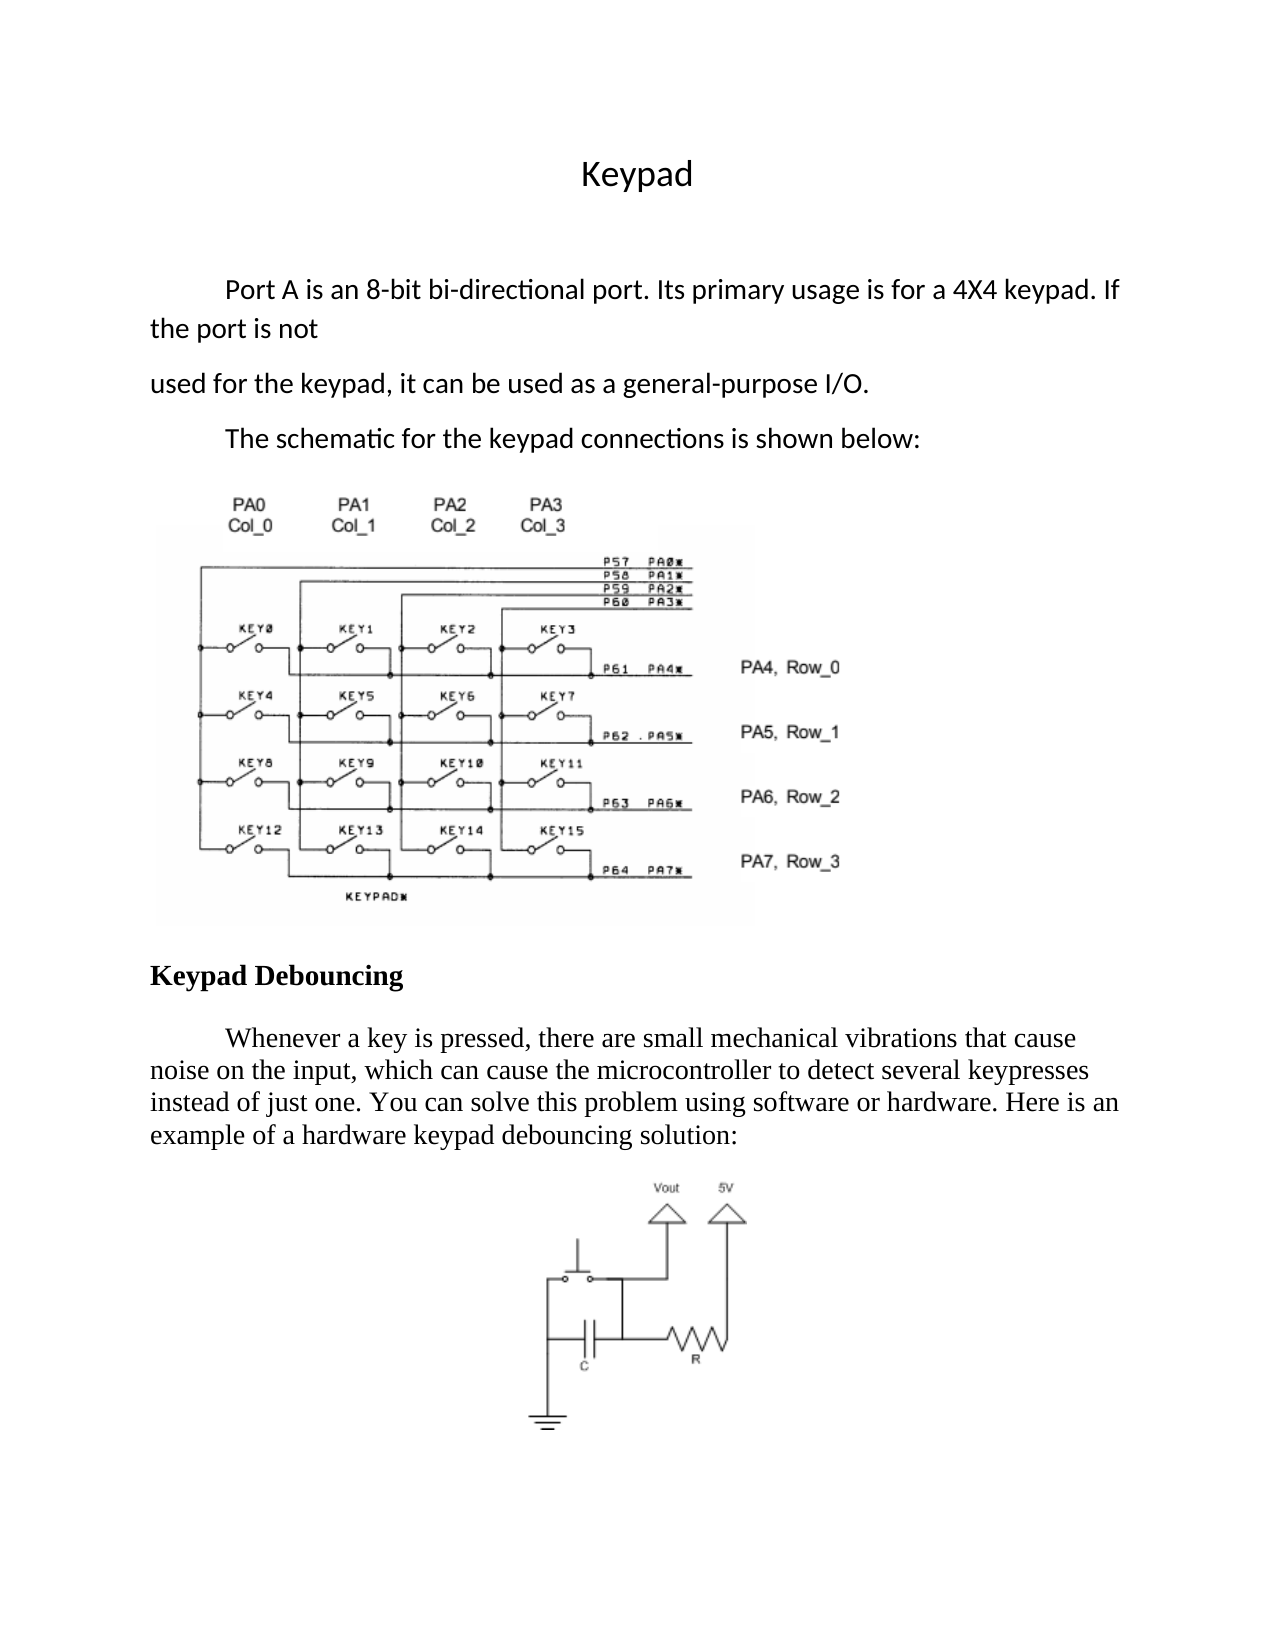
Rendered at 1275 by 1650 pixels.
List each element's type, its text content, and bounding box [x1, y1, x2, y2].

text The schematic for the keypad connections is shown below: [150, 420, 1125, 456]
text used for the keypad, it can be used as a general-purpose I/O. [150, 365, 1125, 400]
text Port A is an 8-bit bi-directional port. Its primary usage is for a 4X4 keypad. If the port is not [150, 271, 1125, 345]
picture [150, 475, 901, 927]
text Keypad Debouncing [150, 958, 1125, 991]
text Whenever a key is pressed, there are small mechanical vibrations that cause noise on the input, which can cause the microcontroller to detect several keypresses instead of just one. You can solve this problem using software or hardware. Here is an example of a hardware keypad debouncing solution: [150, 1021, 1125, 1150]
text Keypad [150, 150, 1125, 196]
picture [528, 1179, 747, 1430]
